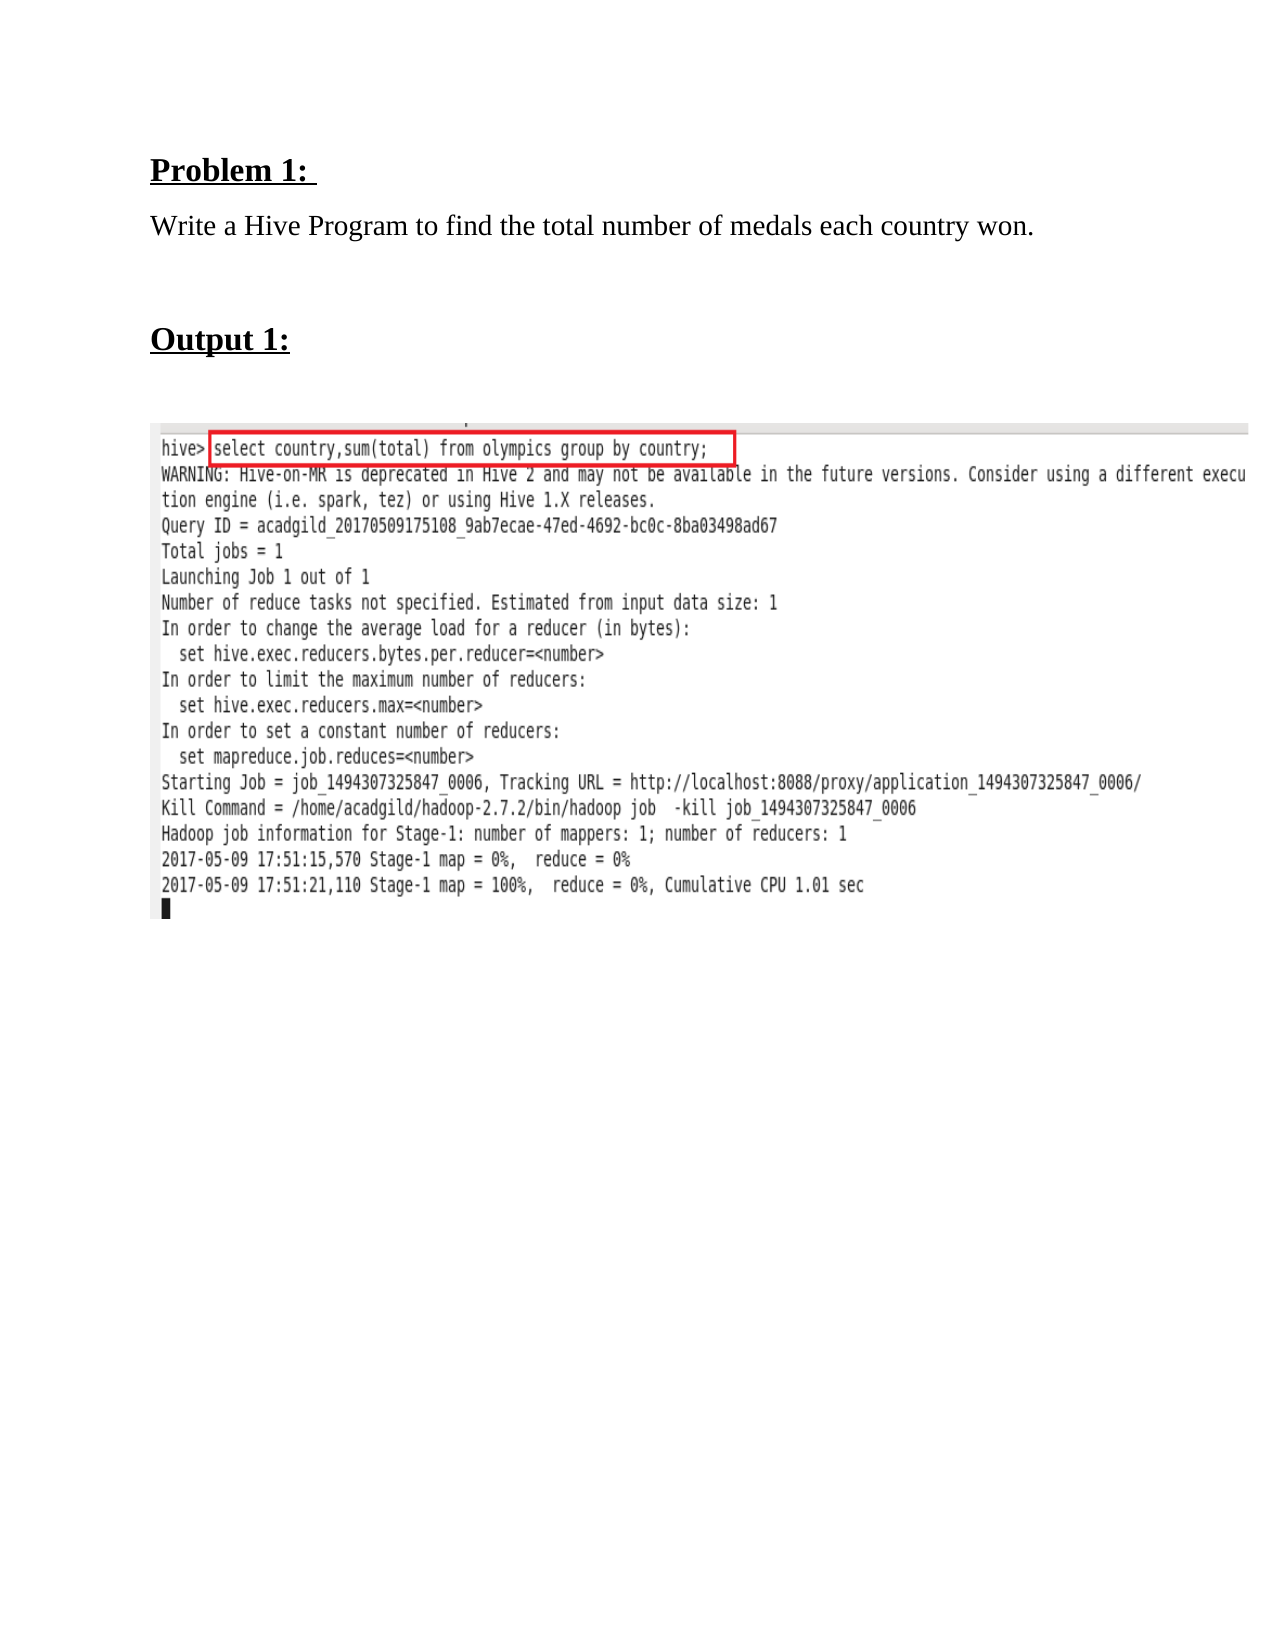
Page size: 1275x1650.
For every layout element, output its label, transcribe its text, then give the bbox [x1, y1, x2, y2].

picture [150, 423, 1249, 919]
text Problem 1: [150, 150, 1125, 188]
text Output 1: [150, 319, 1125, 357]
text Write a Hive Program to find the total number of medals each country won. [150, 208, 1125, 242]
